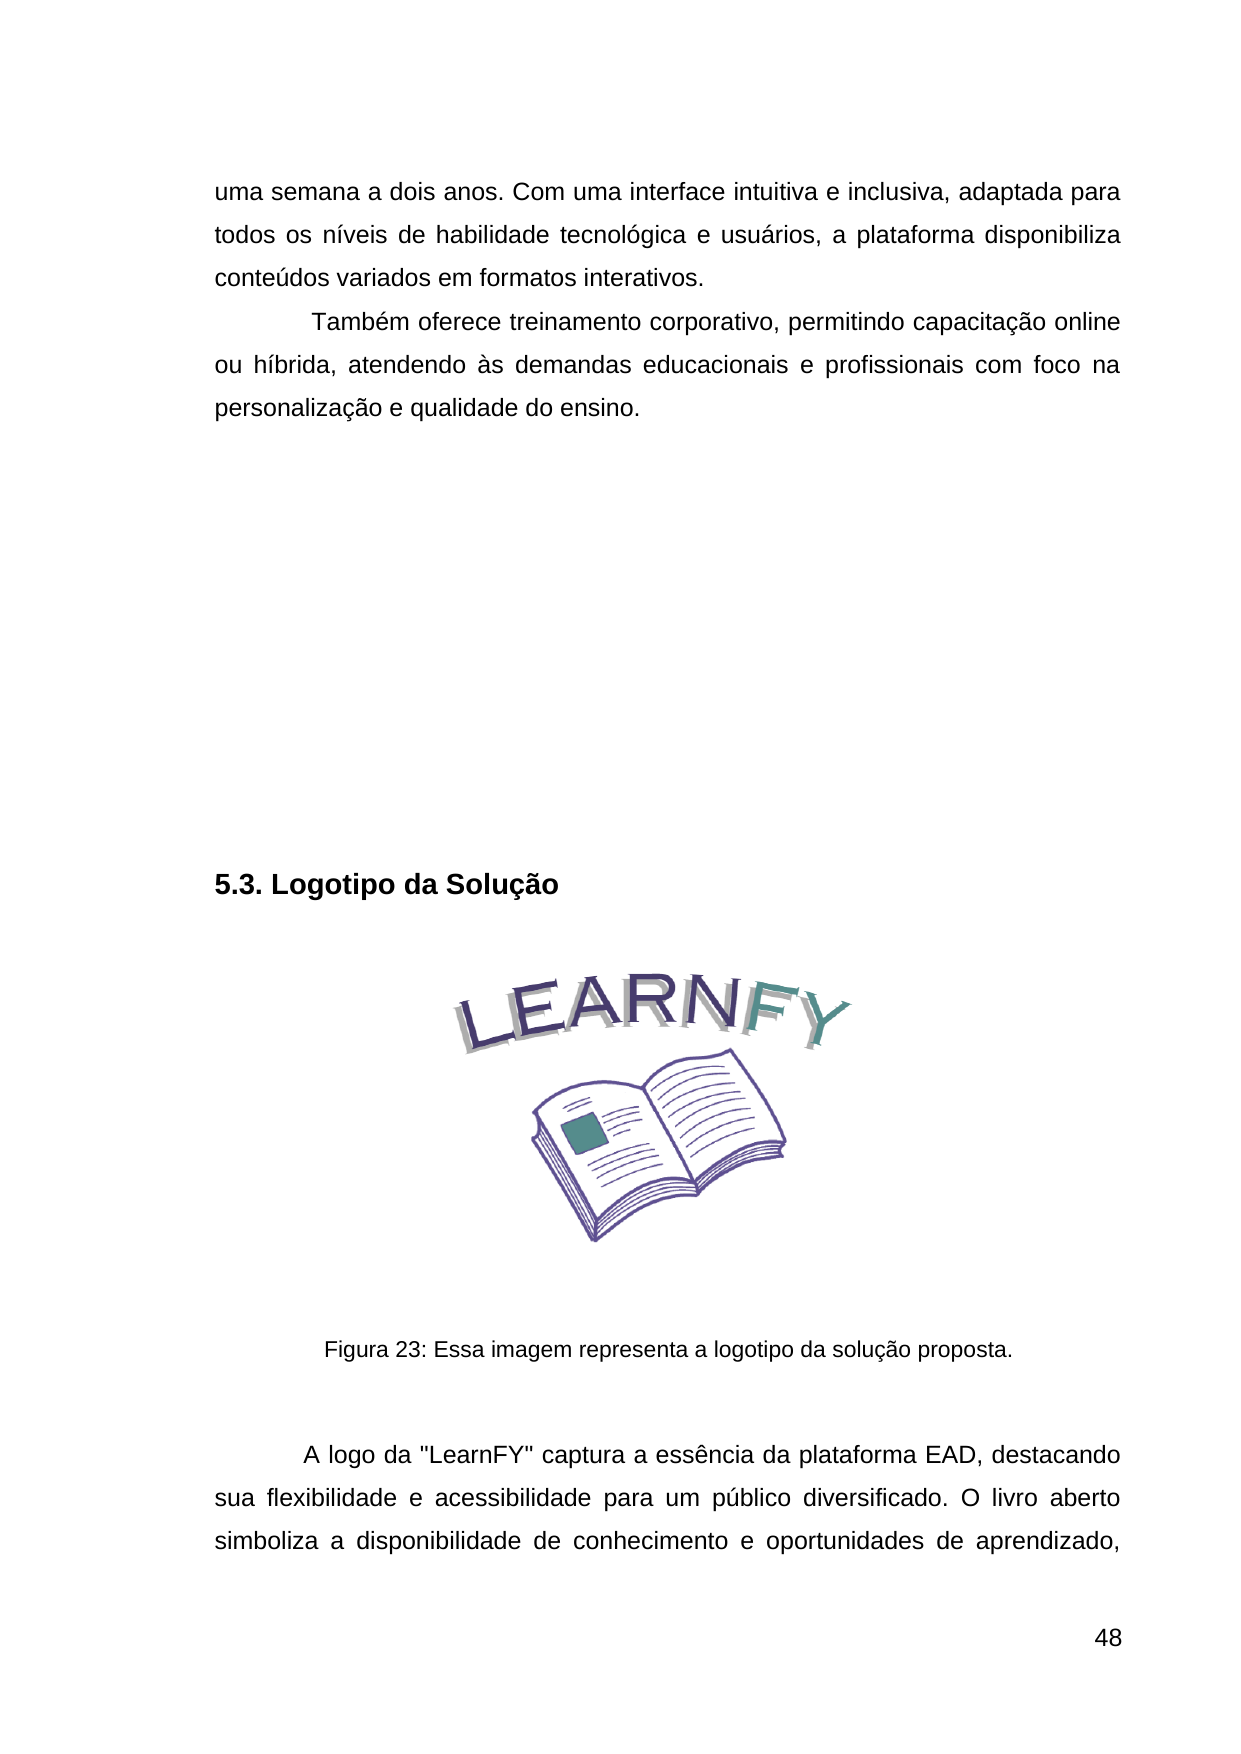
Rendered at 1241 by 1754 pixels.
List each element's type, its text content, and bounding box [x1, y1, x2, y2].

list Também oferece treinamento corporativo, permitindo capacitação online ou híbrida, atendendo às demandas educacionais e profissionais com foco na personalização e qualidade do ensino. [214, 307, 1122, 422]
list 5.3. Logotipo da Solução [214, 867, 1122, 901]
picture [440, 952, 859, 1265]
text Figura 23: Essa imagem representa a logotipo da solução proposta. [215, 1336, 1122, 1362]
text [214, 1440, 1122, 1555]
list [214, 177, 1122, 292]
